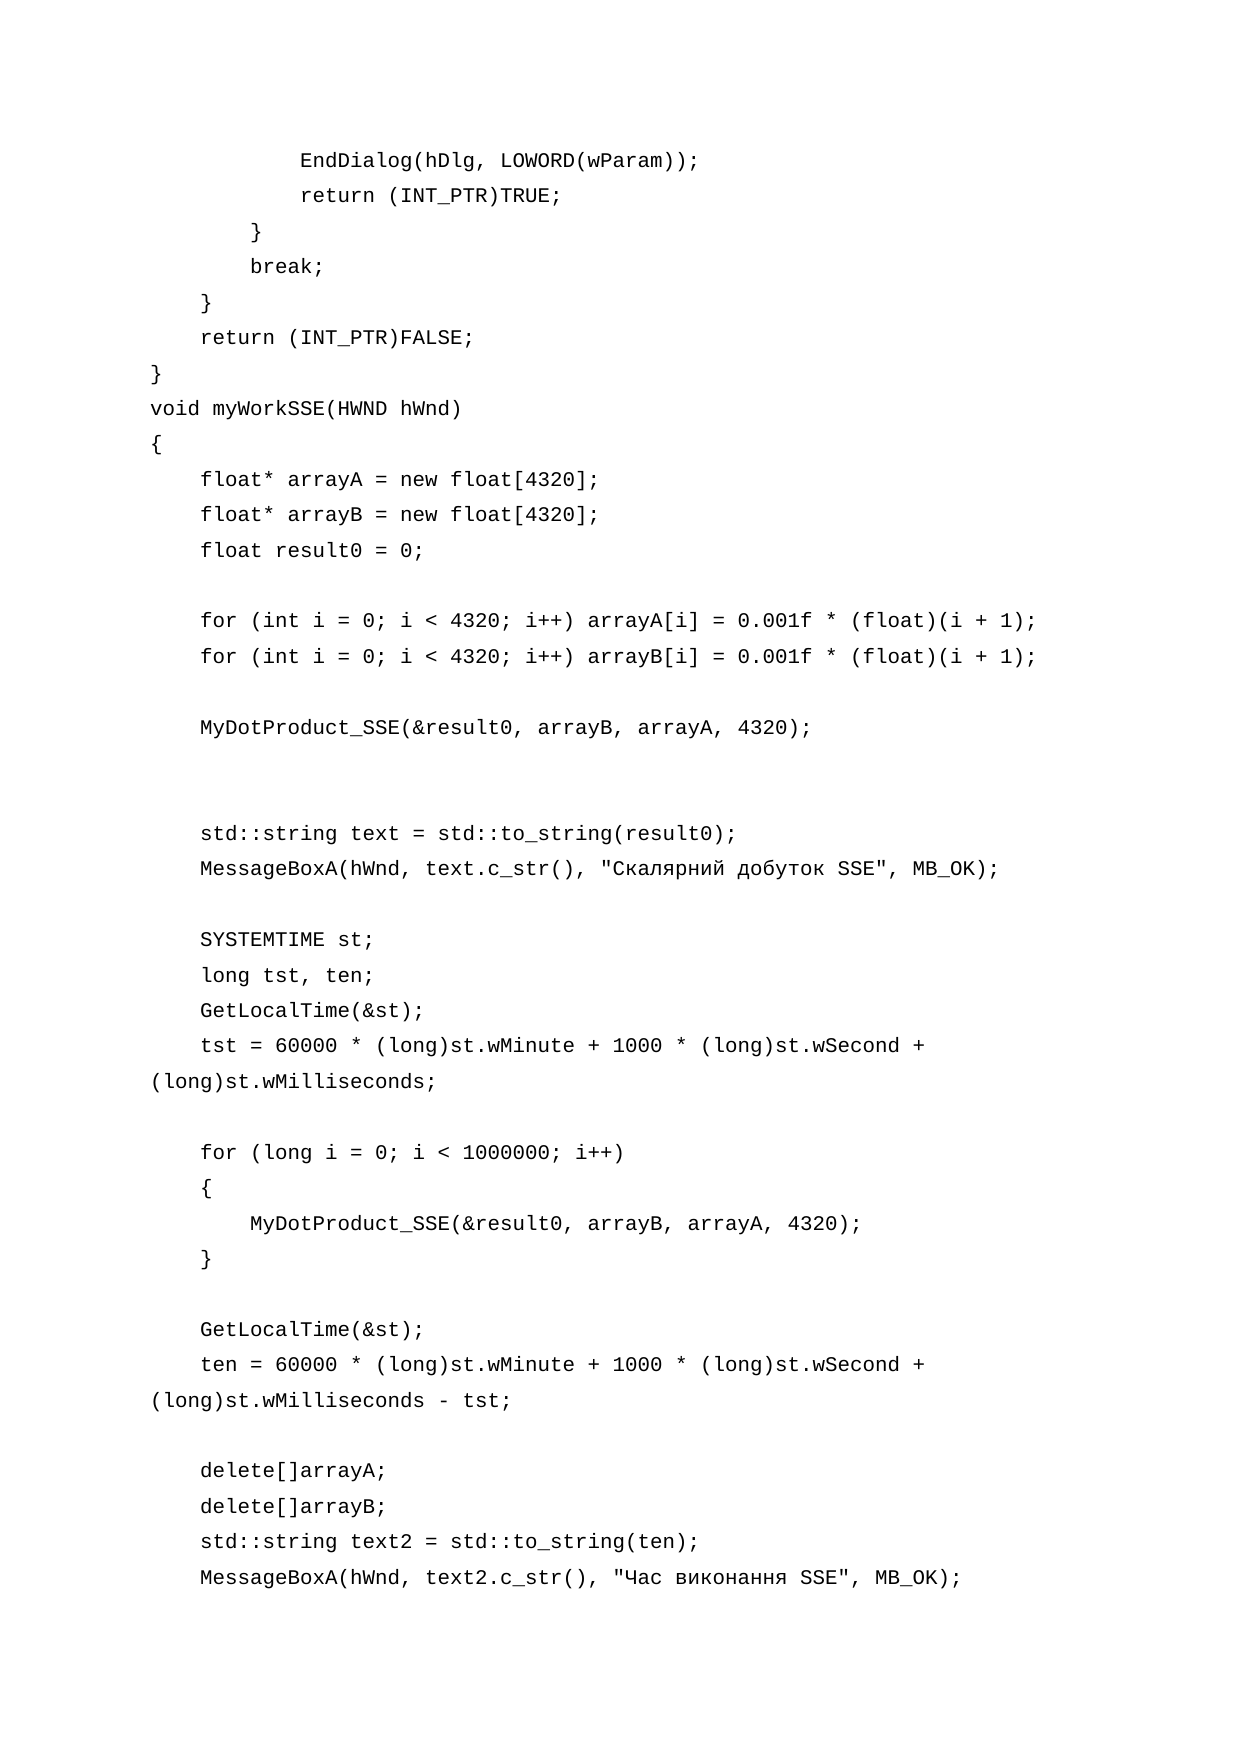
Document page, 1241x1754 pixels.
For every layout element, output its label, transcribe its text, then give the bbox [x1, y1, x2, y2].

text GetLocalTime(&st); [150, 1000, 1090, 1024]
text GetLocalTime(&st); [150, 1319, 1090, 1342]
text ten = 60000 * (long)st.wMinute + 1000 * (long)st.wSecond + (long)st.wMilliseconds - tst; [150, 1354, 1090, 1413]
text return (INT_PTR)FALSE; [150, 327, 1090, 351]
text for (int i = 0; i < 4320; i++) arrayB[i] = 0.001f * (float)(i + 1); [150, 646, 1090, 669]
text EndDialog(hDlg, LOWORD(wParam)); [150, 150, 1090, 174]
text MessageBoxA(hWnd, text.c_str(), "Скалярний добуток SSE", MB_OK); [150, 858, 1090, 882]
text MessageBoxA(hWnd, text2.c_str(), "Час виконання SSE", MB_OK); [150, 1567, 1090, 1590]
text } [150, 292, 1090, 315]
text std::string text = std::to_string(result0); [150, 823, 1090, 847]
text for (long i = 0; i < 1000000; i++) [150, 1142, 1090, 1165]
text tst = 60000 * (long)st.wMinute + 1000 * (long)st.wSecond + (long)st.wMilliseconds; [150, 1035, 1090, 1094]
text for (int i = 0; i < 4320; i++) arrayA[i] = 0.001f * (float)(i + 1); [150, 610, 1090, 634]
text float result0 = 0; [150, 539, 1090, 563]
text return (INT_PTR)TRUE; [150, 185, 1090, 209]
text { [150, 1177, 1090, 1201]
text { [150, 433, 1090, 457]
text } [150, 221, 1090, 244]
text MyDotProduct_SSE(&result0, arrayB, arrayA, 4320); [150, 1212, 1090, 1236]
text float* arrayA = new float[4320]; [150, 469, 1090, 492]
text break; [150, 256, 1090, 280]
text } [150, 362, 1090, 386]
text SYSTEMTIME st; [150, 929, 1090, 953]
text MyDotProduct_SSE(&result0, arrayB, arrayA, 4320); [150, 717, 1090, 740]
text long tst, ten; [150, 964, 1090, 988]
text void myWorkSSE(HWND hWnd) [150, 398, 1090, 422]
text } [150, 1248, 1090, 1272]
text delete[]arrayA; [150, 1460, 1090, 1484]
text std::string text2 = std::to_string(ten); [150, 1531, 1090, 1555]
text delete[]arrayB; [150, 1496, 1090, 1519]
text float* arrayB = new float[4320]; [150, 504, 1090, 528]
